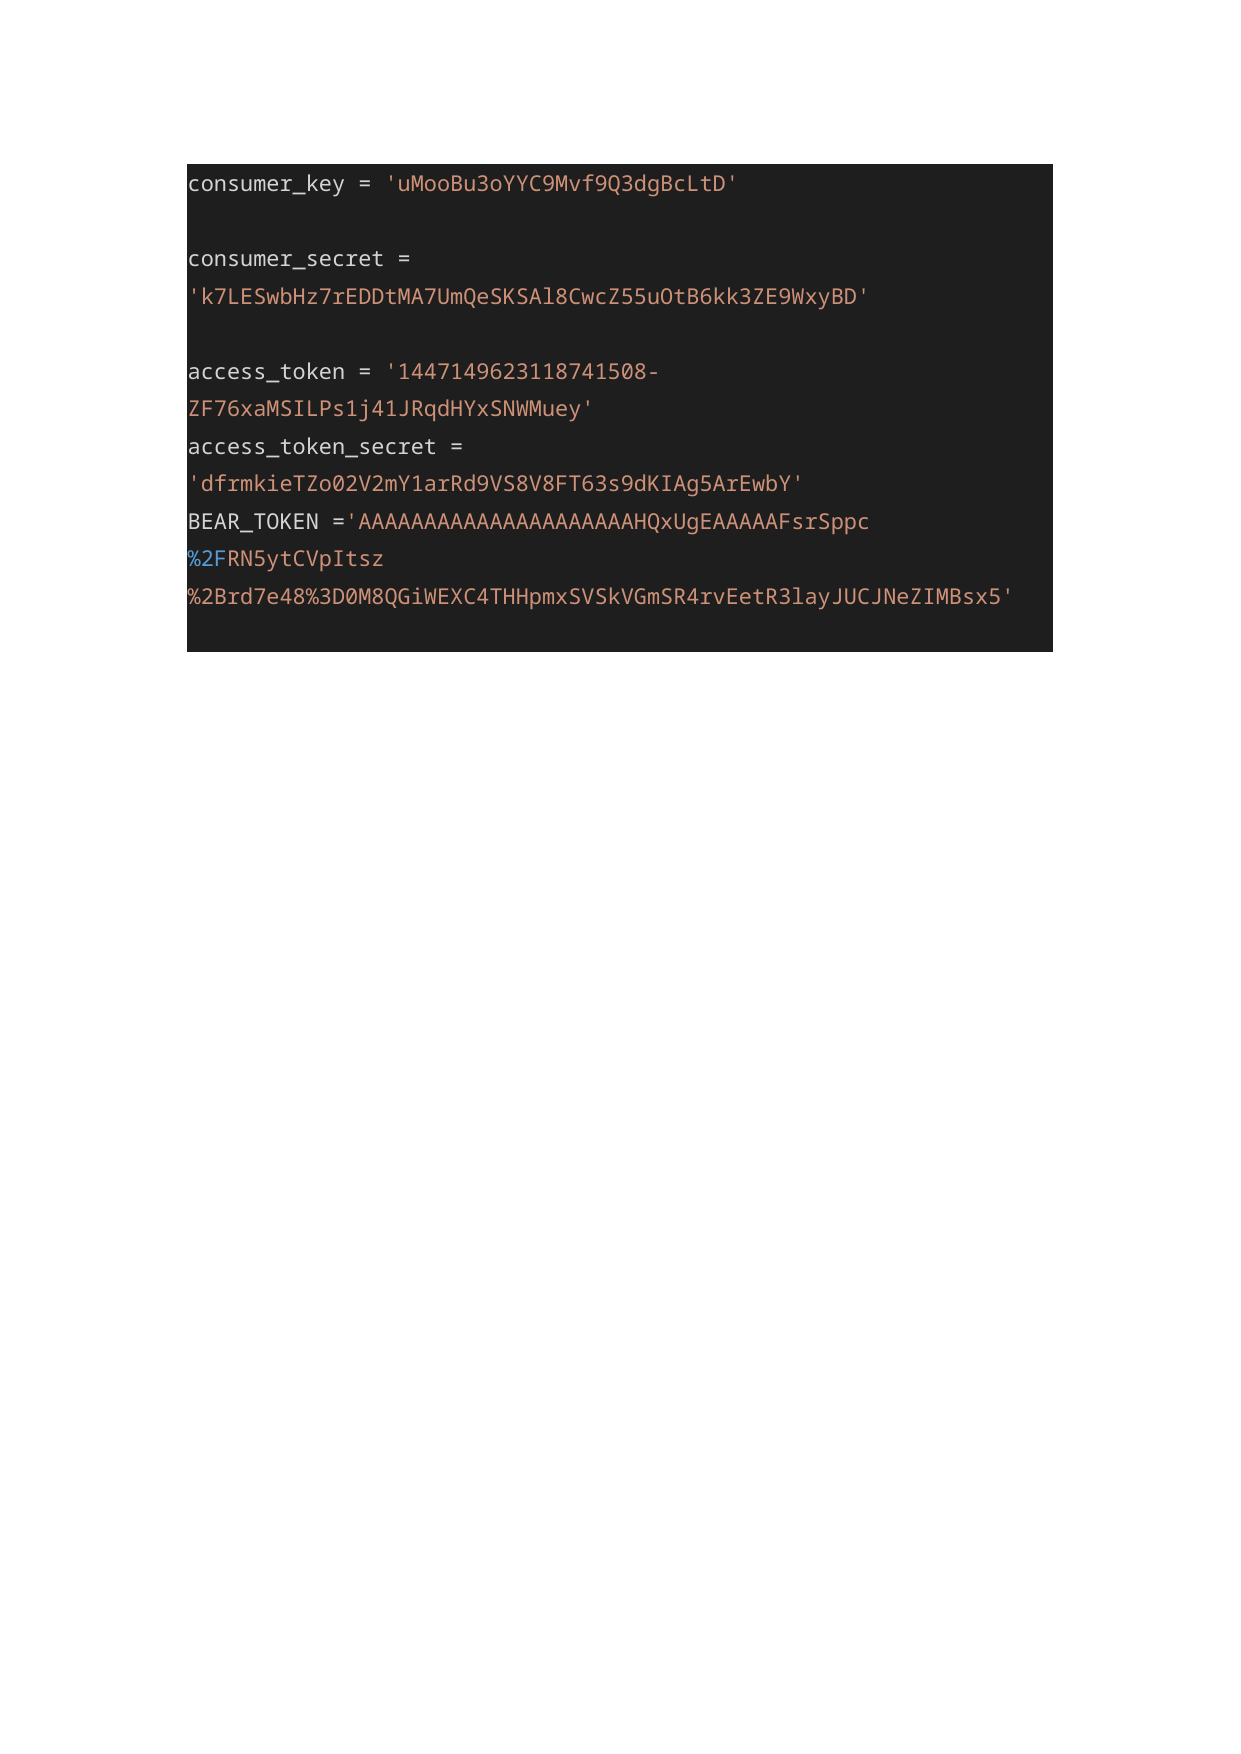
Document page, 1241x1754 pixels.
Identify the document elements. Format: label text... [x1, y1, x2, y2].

text access_token = '1447149623118741508-ZF76xaMSILPs1j41JRqdHYxSNWMuey' [187, 352, 1053, 427]
text consumer_secret = 'k7LESwbHz7rEDDtMA7UmQeSKSAl8CwcZ55uOtB6kk3ZE9WxyBD' [187, 239, 1053, 314]
text consumer_key = 'uMooBu3oYYC9Mvf9Q3dgBcLtD' [187, 164, 1053, 202]
text BEAR_TOKEN ='AAAAAAAAAAAAAAAAAAAAAHQxUgEAAAAAFsrSppc%2FRN5ytCVpItsz%2Brd7e48%3D0M8QGiWEXC4THHpmxSVSkVGmSR4rvEetR3layJUCJNeZIMBsx5' [187, 502, 1053, 614]
text access_token_secret = 'dfrmkieTZo02V2mY1arRd9VS8V8FT63s9dKIAg5ArEwbY' [187, 427, 1053, 502]
